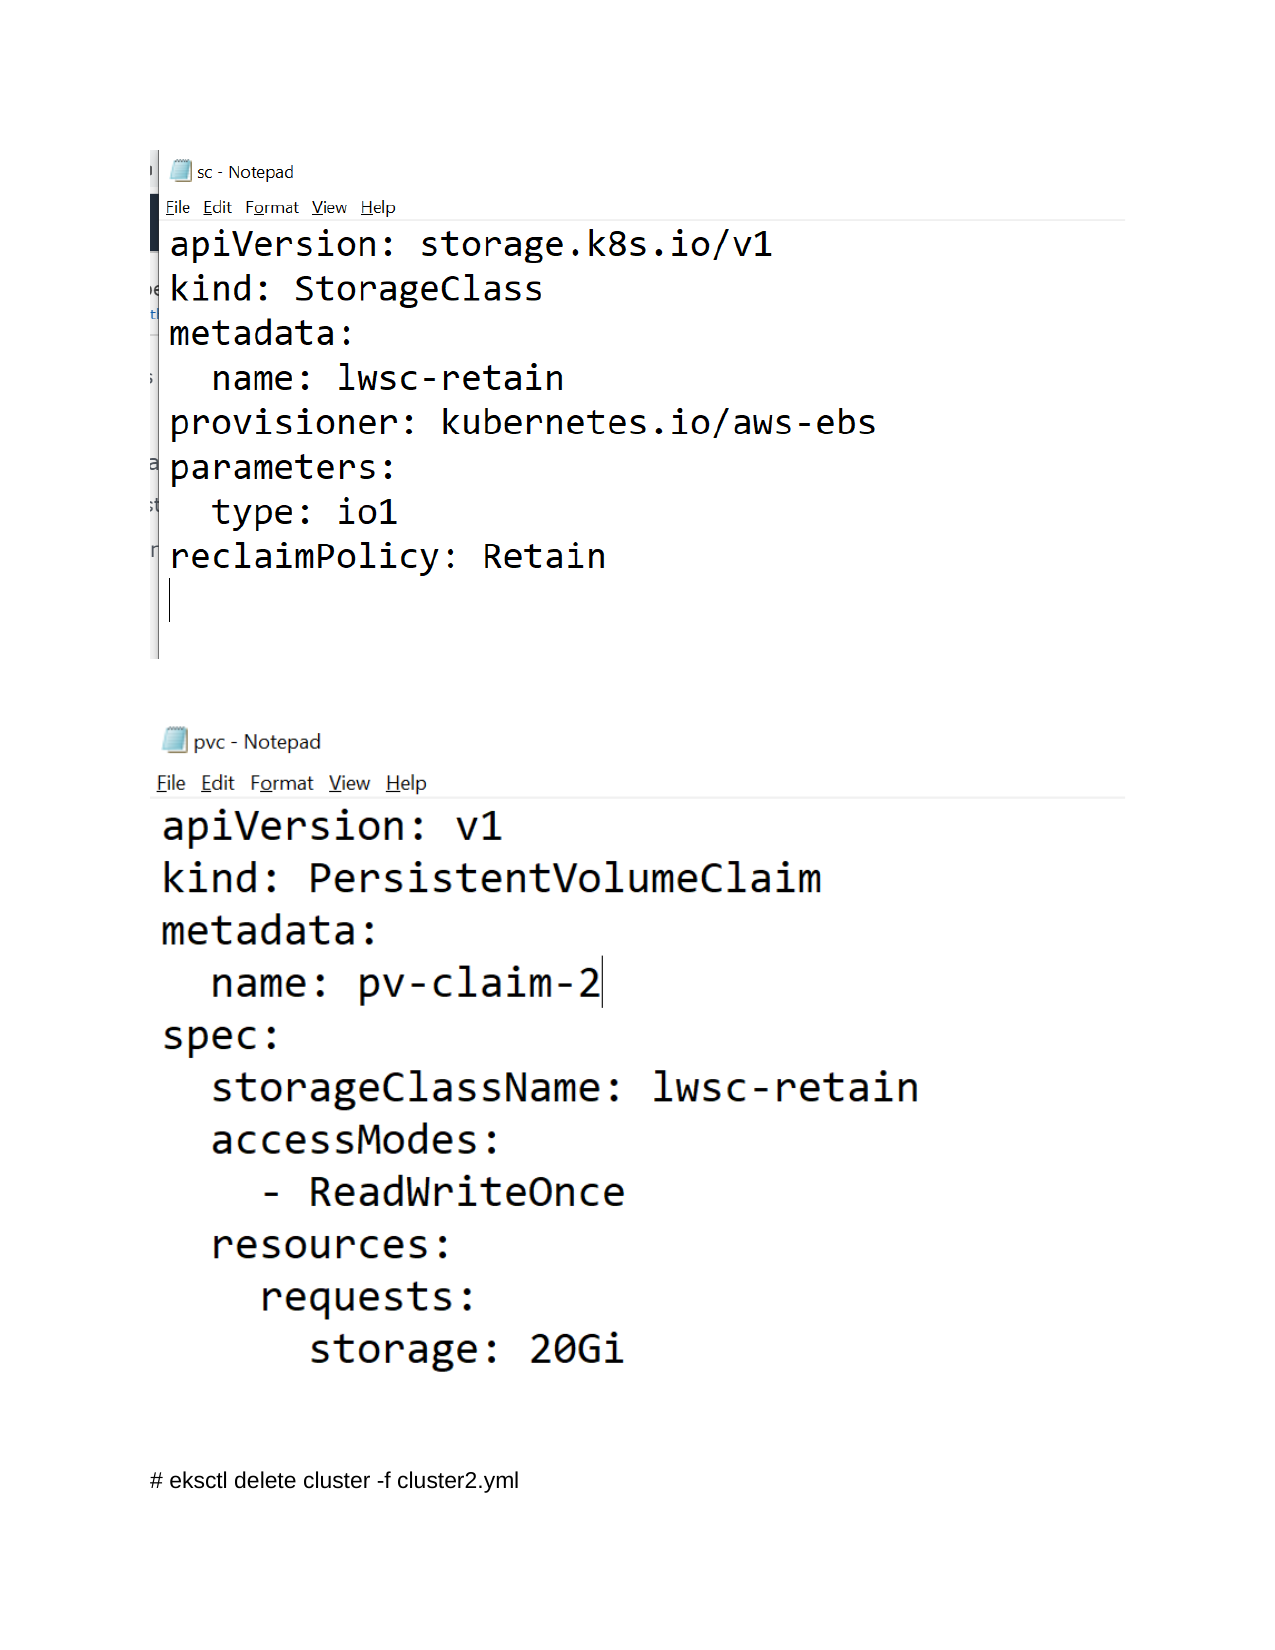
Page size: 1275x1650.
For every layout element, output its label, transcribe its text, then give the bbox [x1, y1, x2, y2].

text # eksctl delete cluster -f cluster2.yml [150, 1467, 1125, 1493]
picture [150, 150, 1125, 659]
picture [150, 722, 1125, 1433]
